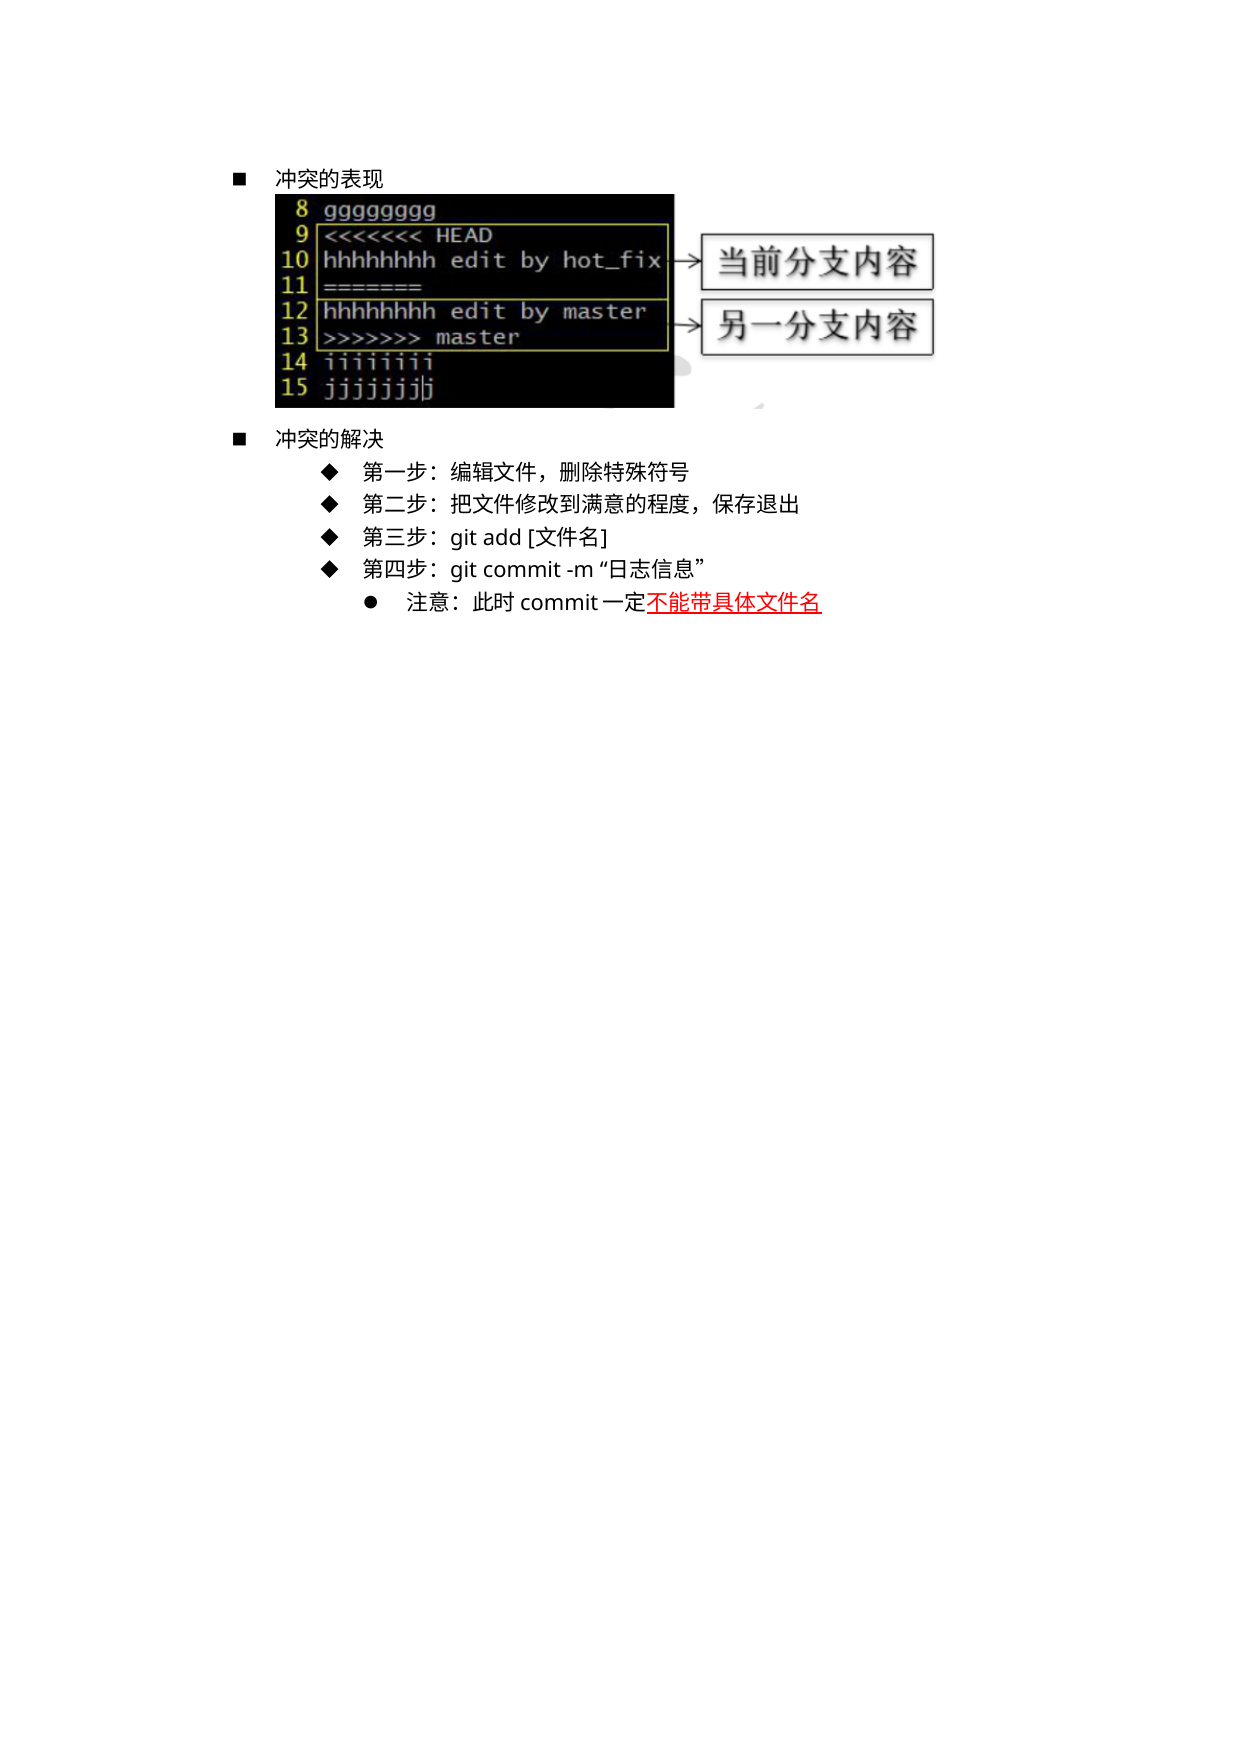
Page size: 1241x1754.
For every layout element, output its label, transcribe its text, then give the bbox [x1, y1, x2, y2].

list 第一步：编辑文件，删除特殊符号 [187, 454, 1053, 487]
list 冲突的表现 [187, 162, 1053, 194]
list 第三步：git add [文件名] [187, 519, 1053, 552]
picture [275, 194, 937, 409]
list 注意：此时commit一定不能带具体文件名 [362, 584, 1053, 617]
list 冲突的解决 [187, 422, 1053, 454]
list 第四步：git commit -m “日志信息” [187, 552, 1053, 584]
list 第二步：把文件修改到满意的程度，保存退出 [187, 487, 1053, 519]
